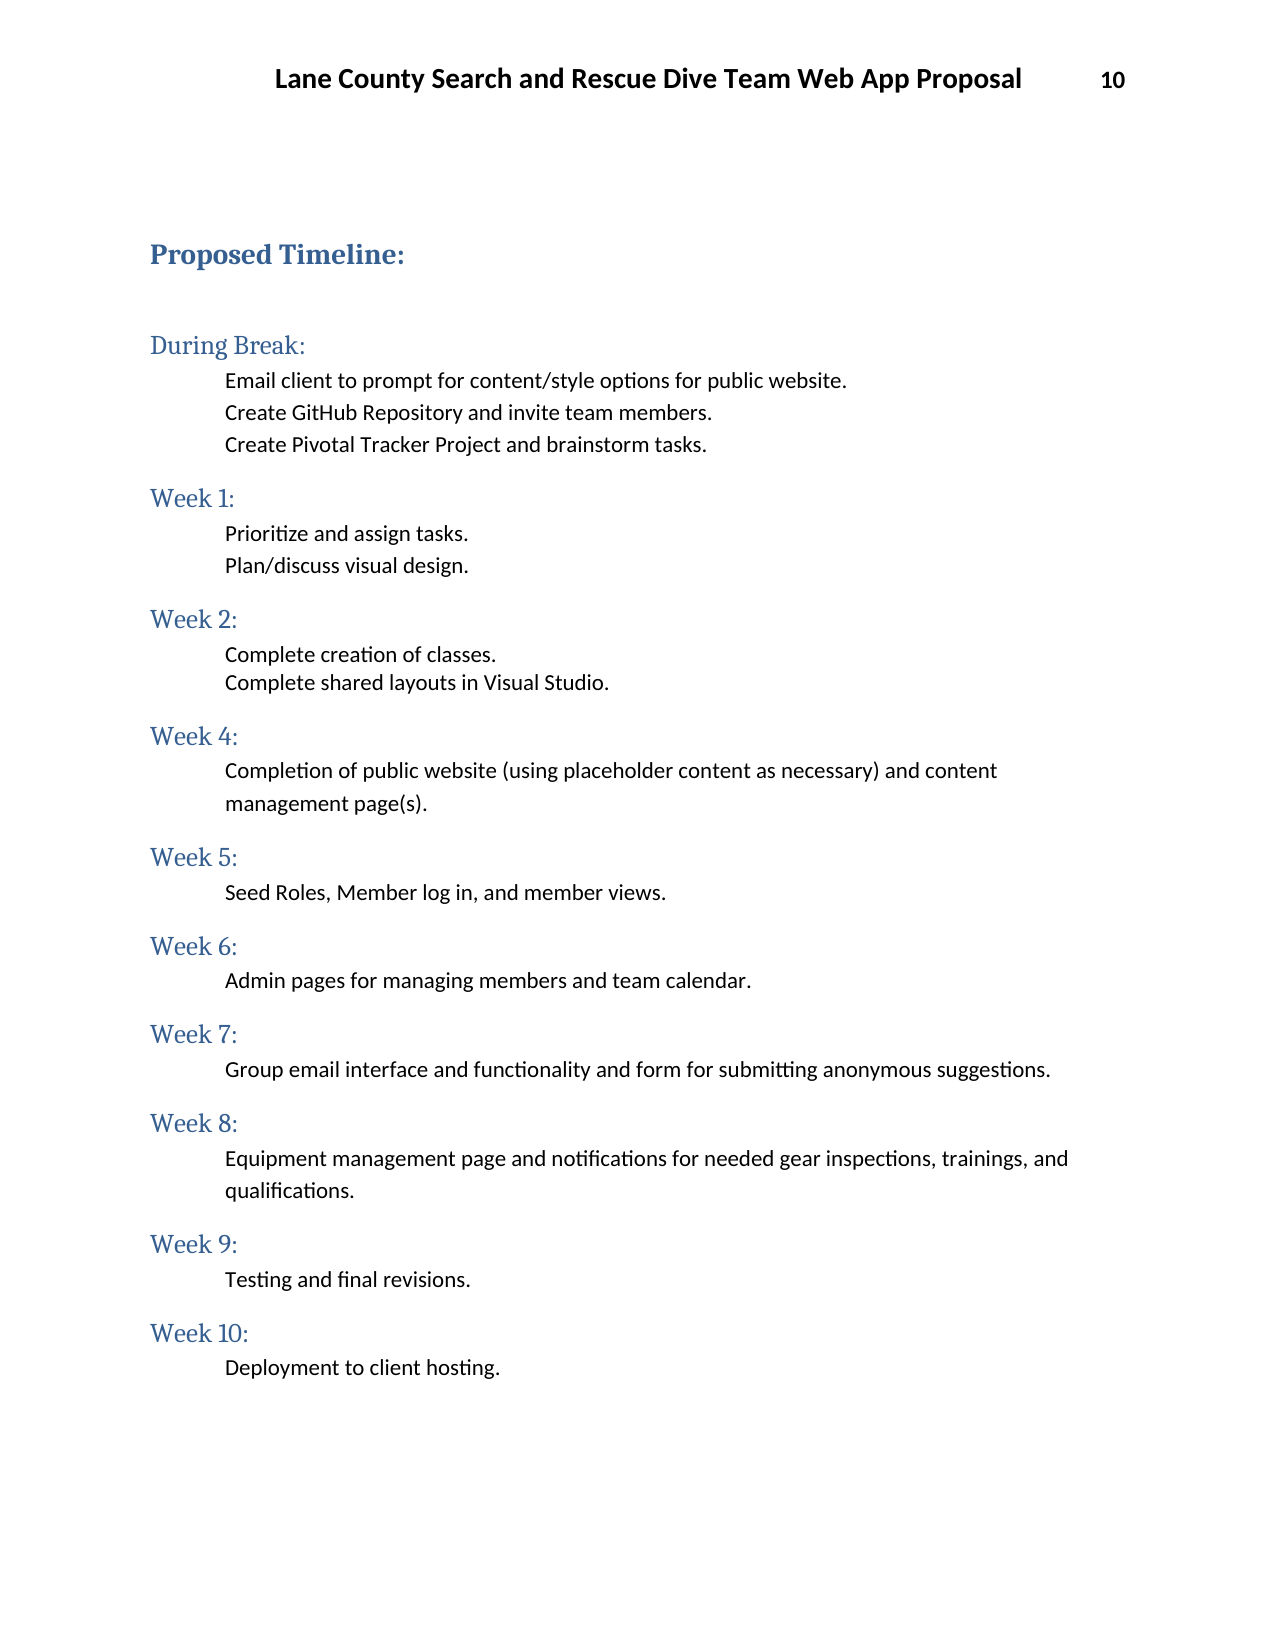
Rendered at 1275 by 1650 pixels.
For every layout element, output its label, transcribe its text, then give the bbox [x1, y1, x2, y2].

text Complete shared layouts in Visual Studio. [150, 668, 1125, 696]
text Group email interface and functionality and form for submitting anonymous suggestions. [150, 1055, 1125, 1083]
list Create GitHub Repository and invite team members. [225, 398, 1125, 426]
text Deployment to client hosting. [150, 1353, 1125, 1382]
subtitle Proposed Timeline: [150, 238, 1125, 272]
subtitle Week 6: [150, 931, 1125, 962]
subtitle Week 8: [150, 1108, 1125, 1139]
list Create Pivotal Tracker Project and brainstorm tasks. [225, 430, 1125, 458]
text Seed Roles, Member log in, and member views. [150, 878, 1125, 906]
text Prioritize and assign tasks. [150, 519, 1125, 547]
subtitle Week 7: [150, 1019, 1125, 1051]
text Complete creation of classes. [150, 640, 1125, 668]
list Email client to prompt for content/style options for public website. [225, 366, 1125, 394]
text Equipment management page and notifications for needed gear inspections, trainings, and qualifications. [225, 1144, 1125, 1204]
subtitle Week 4: [150, 721, 1125, 752]
subtitle During Break: [150, 330, 1125, 361]
text Completion of public website (using placeholder content as necessary) and content management page(s). [225, 757, 1125, 817]
subtitle Week 5: [150, 842, 1125, 873]
text Plan/discuss visual design. [150, 551, 1125, 579]
subtitle Week 2: [150, 604, 1125, 635]
subtitle Week 1: [150, 483, 1125, 514]
subtitle Week 10: [150, 1318, 1125, 1349]
subtitle Week 9: [150, 1229, 1125, 1260]
text Testing and final revisions. [150, 1265, 1125, 1293]
text Admin pages for managing members and team calendar. [150, 966, 1125, 994]
